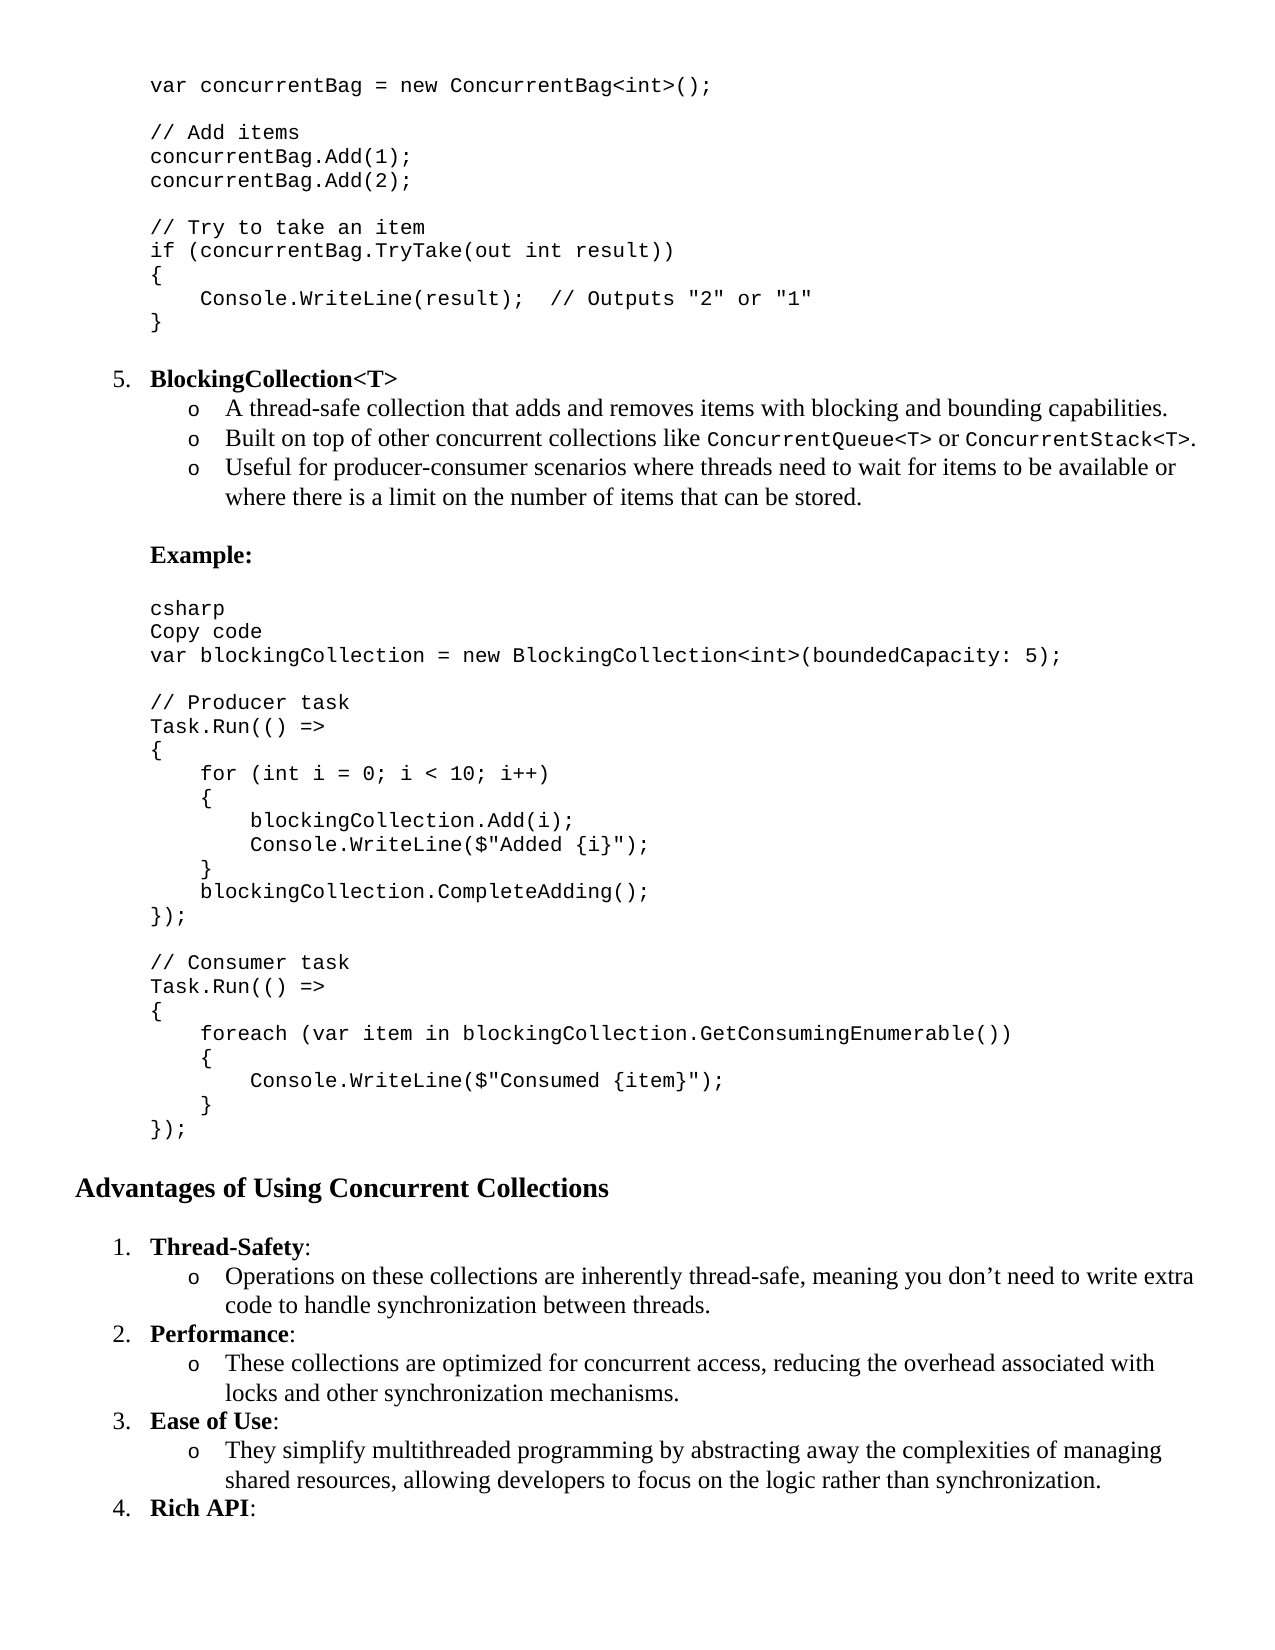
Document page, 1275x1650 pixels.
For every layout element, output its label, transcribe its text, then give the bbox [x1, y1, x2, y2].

text Advantages of Using Concurrent Collections [75, 1171, 1200, 1203]
text // Consumer task [150, 952, 1200, 976]
text Example: [150, 540, 1200, 568]
text csharp [150, 598, 1200, 621]
text } [150, 1094, 1200, 1118]
text concurrentBag.Add(2); [150, 169, 1200, 193]
text } [150, 311, 1200, 335]
text // Try to take an item [150, 217, 1200, 241]
text { [150, 264, 1200, 288]
text // Producer task [150, 692, 1200, 716]
text Console.WriteLine($"Consumed {item}"); [150, 1071, 1200, 1094]
text Task.Run(() => [150, 976, 1200, 999]
list A thread-safe collection that adds and removes items with blocking and bounding capabilities. [187, 393, 1200, 423]
list They simplify multithreaded programming by abstracting away the complexities of managing shared resources, allowing developers to focus on the logic rather than synchronization. [187, 1435, 1200, 1493]
list Thread-Safety: [112, 1232, 1200, 1261]
text foreach (var item in blockingCollection.GetConsumingEnumerable()) [150, 1023, 1200, 1047]
text Console.WriteLine($"Added {i}"); [150, 834, 1200, 858]
text if (concurrentBag.TryTake(out int result)) [150, 241, 1200, 264]
text }); [150, 1118, 1200, 1141]
list Operations on these collections are inherently thread-safe, meaning you don’t need to write extra code to handle synchronization between threads. [187, 1261, 1200, 1319]
list Performance: [112, 1319, 1200, 1348]
text { [150, 1047, 1200, 1071]
text { [150, 999, 1200, 1023]
text { [150, 787, 1200, 810]
text Copy code [150, 621, 1200, 645]
text } [150, 858, 1200, 881]
list Built on top of other concurrent collections like ConcurrentQueue<T> or ConcurrentStack<T>. [187, 423, 1200, 452]
text blockingCollection.Add(i); [150, 810, 1200, 834]
list Ease of Use: [112, 1406, 1200, 1435]
text blockingCollection.CompleteAdding(); [150, 881, 1200, 905]
text for (int i = 0; i < 10; i++) [150, 763, 1200, 787]
text Console.WriteLine(result); // Outputs "2" or "1" [150, 288, 1200, 311]
text }); [150, 905, 1200, 929]
text concurrentBag.Add(1); [150, 146, 1200, 169]
list BlockingCollection<T> [112, 364, 1200, 393]
list These collections are optimized for concurrent access, reducing the overhead associated with locks and other synchronization mechanisms. [187, 1348, 1200, 1406]
text Task.Run(() => [150, 716, 1200, 739]
text var concurrentBag = new ConcurrentBag<int>(); [150, 75, 1200, 99]
list Useful for producer-consumer scenarios where threads need to wait for items to be available or where there is a limit on the number of items that can be stored. [187, 452, 1200, 511]
text // Add items [150, 122, 1200, 146]
text { [150, 739, 1200, 763]
list Rich API: [112, 1493, 1200, 1522]
text var blockingCollection = new BlockingCollection<int>(boundedCapacity: 5); [150, 645, 1200, 668]
